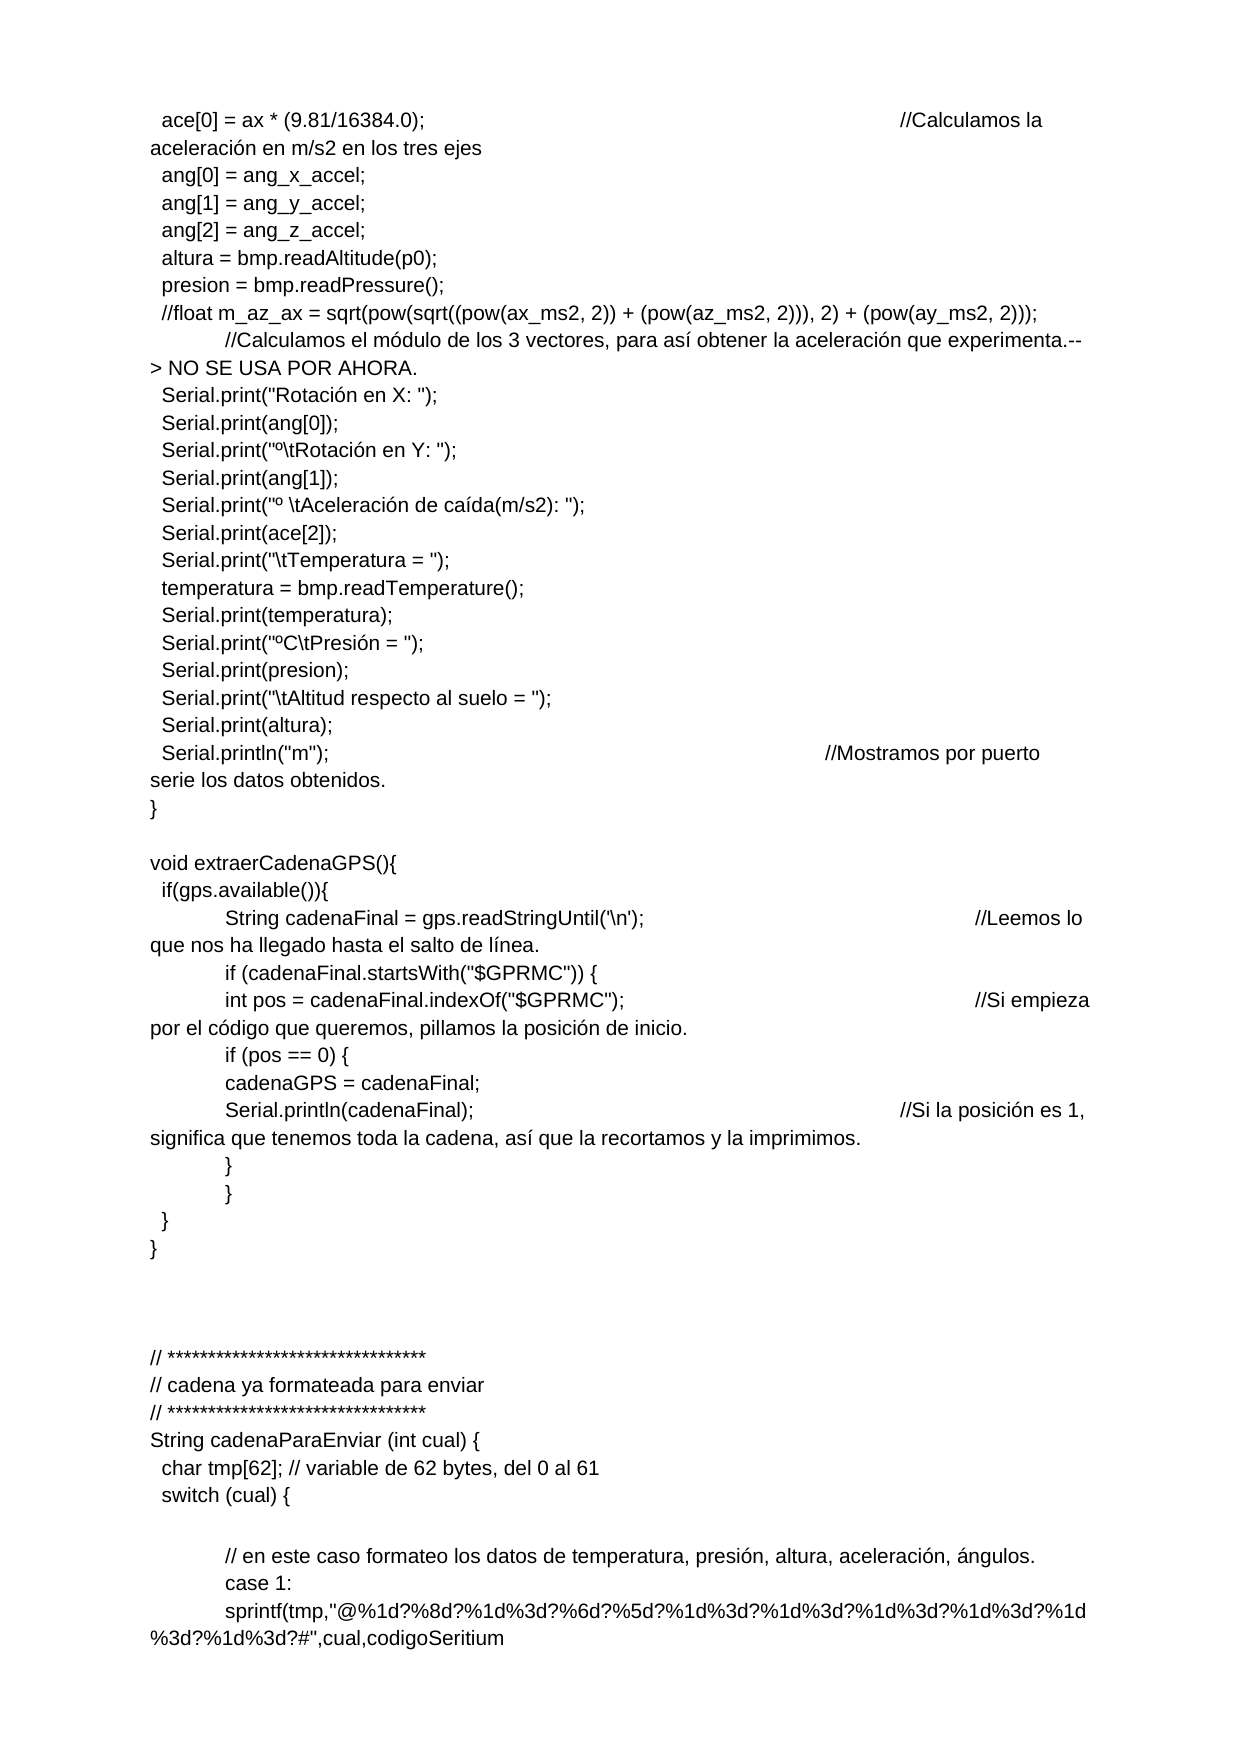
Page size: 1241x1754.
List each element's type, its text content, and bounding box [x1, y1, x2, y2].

text } [150, 1208, 1090, 1232]
text altura = bmp.readAltitude(p0); [150, 246, 1090, 269]
text // ******************************** [150, 1401, 1090, 1424]
text sprintf(tmp,"@%1d?%8d?%1d%3d?%6d?%5d?%1d%3d?%1d%3d?%1d%3d?%1d%3d?%1d%3d?%1d%3d?#",cual,codigoSeritium [150, 1598, 1090, 1650]
text Serial.print(ang[1]); [150, 466, 1090, 489]
text switch (cual) { [150, 1483, 1090, 1507]
text int pos = cadenaFinal.indexOf("$GPRMC"); //Si empieza por el código que queremos, pillamos la posición de inicio. [150, 988, 1090, 1039]
text case 1: [150, 1571, 1090, 1595]
text ang[0] = ang_x_accel; [150, 163, 1090, 187]
text String cadenaFinal = gps.readStringUntil('\n'); //Leemos lo que nos ha llegado hasta el salto de línea. [150, 906, 1090, 957]
text // ******************************** [150, 1346, 1090, 1369]
text char tmp[62]; // variable de 62 bytes, del 0 al 61 [150, 1456, 1090, 1479]
text Serial.print("\tAltitud respecto al suelo = "); [150, 686, 1090, 709]
text } [150, 1153, 1090, 1177]
text ang[2] = ang_z_accel; [150, 218, 1090, 242]
text void extraerCadenaGPS(){ [150, 851, 1090, 874]
text String cadenaParaEnviar (int cual) { [150, 1428, 1090, 1452]
text if(gps.available()){ [150, 878, 1090, 902]
text Serial.println("m"); //Mostramos por puerto serie los datos obtenidos. [150, 741, 1090, 792]
text // cadena ya formateada para enviar [150, 1373, 1090, 1397]
text } [150, 1181, 1090, 1204]
text } [150, 1236, 1090, 1259]
text Serial.print("º \tAceleración de caída(m/s2): "); [150, 493, 1090, 517]
text Serial.print("\tTemperatura = "); [150, 548, 1090, 572]
text Serial.print("º\tRotación en Y: "); [150, 438, 1090, 462]
text presion = bmp.readPressure(); [150, 273, 1090, 297]
text ace[0] = ax * (9.81/16384.0); //Calculamos la aceleración en m/s2 en los tres ejes [150, 108, 1090, 159]
text //float m_az_ax = sqrt(pow(sqrt((pow(ax_ms2, 2)) + (pow(az_ms2, 2))), 2) + (pow(ay_ms2, 2))); //Calculamos el módulo de los 3 vectores, para así obtener la aceleración que experimenta.--> NO SE USA POR AHORA. [150, 301, 1090, 379]
text Serial.print(altura); [150, 713, 1090, 737]
text Serial.print(temperatura); [150, 603, 1090, 627]
text Serial.print(ace[2]); [150, 521, 1090, 544]
text } [150, 796, 1090, 819]
text Serial.print(ang[0]); [150, 411, 1090, 434]
text Serial.print(presion); [150, 658, 1090, 682]
text Serial.println(cadenaFinal); //Si la posición es 1, significa que tenemos toda la cadena, así que la recortamos y la imprimimos. [150, 1098, 1090, 1149]
text cadenaGPS = cadenaFinal; [150, 1071, 1090, 1094]
text if (pos == 0) { [150, 1043, 1090, 1067]
text Serial.print("ºC\tPresión = "); [150, 631, 1090, 654]
text if (cadenaFinal.startsWith("$GPRMC")) { [150, 961, 1090, 984]
text Serial.print("Rotación en X: "); [150, 383, 1090, 407]
text // en este caso formateo los datos de temperatura, presión, altura, aceleración, ángulos. [150, 1543, 1090, 1567]
text temperatura = bmp.readTemperature(); [150, 576, 1090, 599]
text ang[1] = ang_y_accel; [150, 191, 1090, 214]
